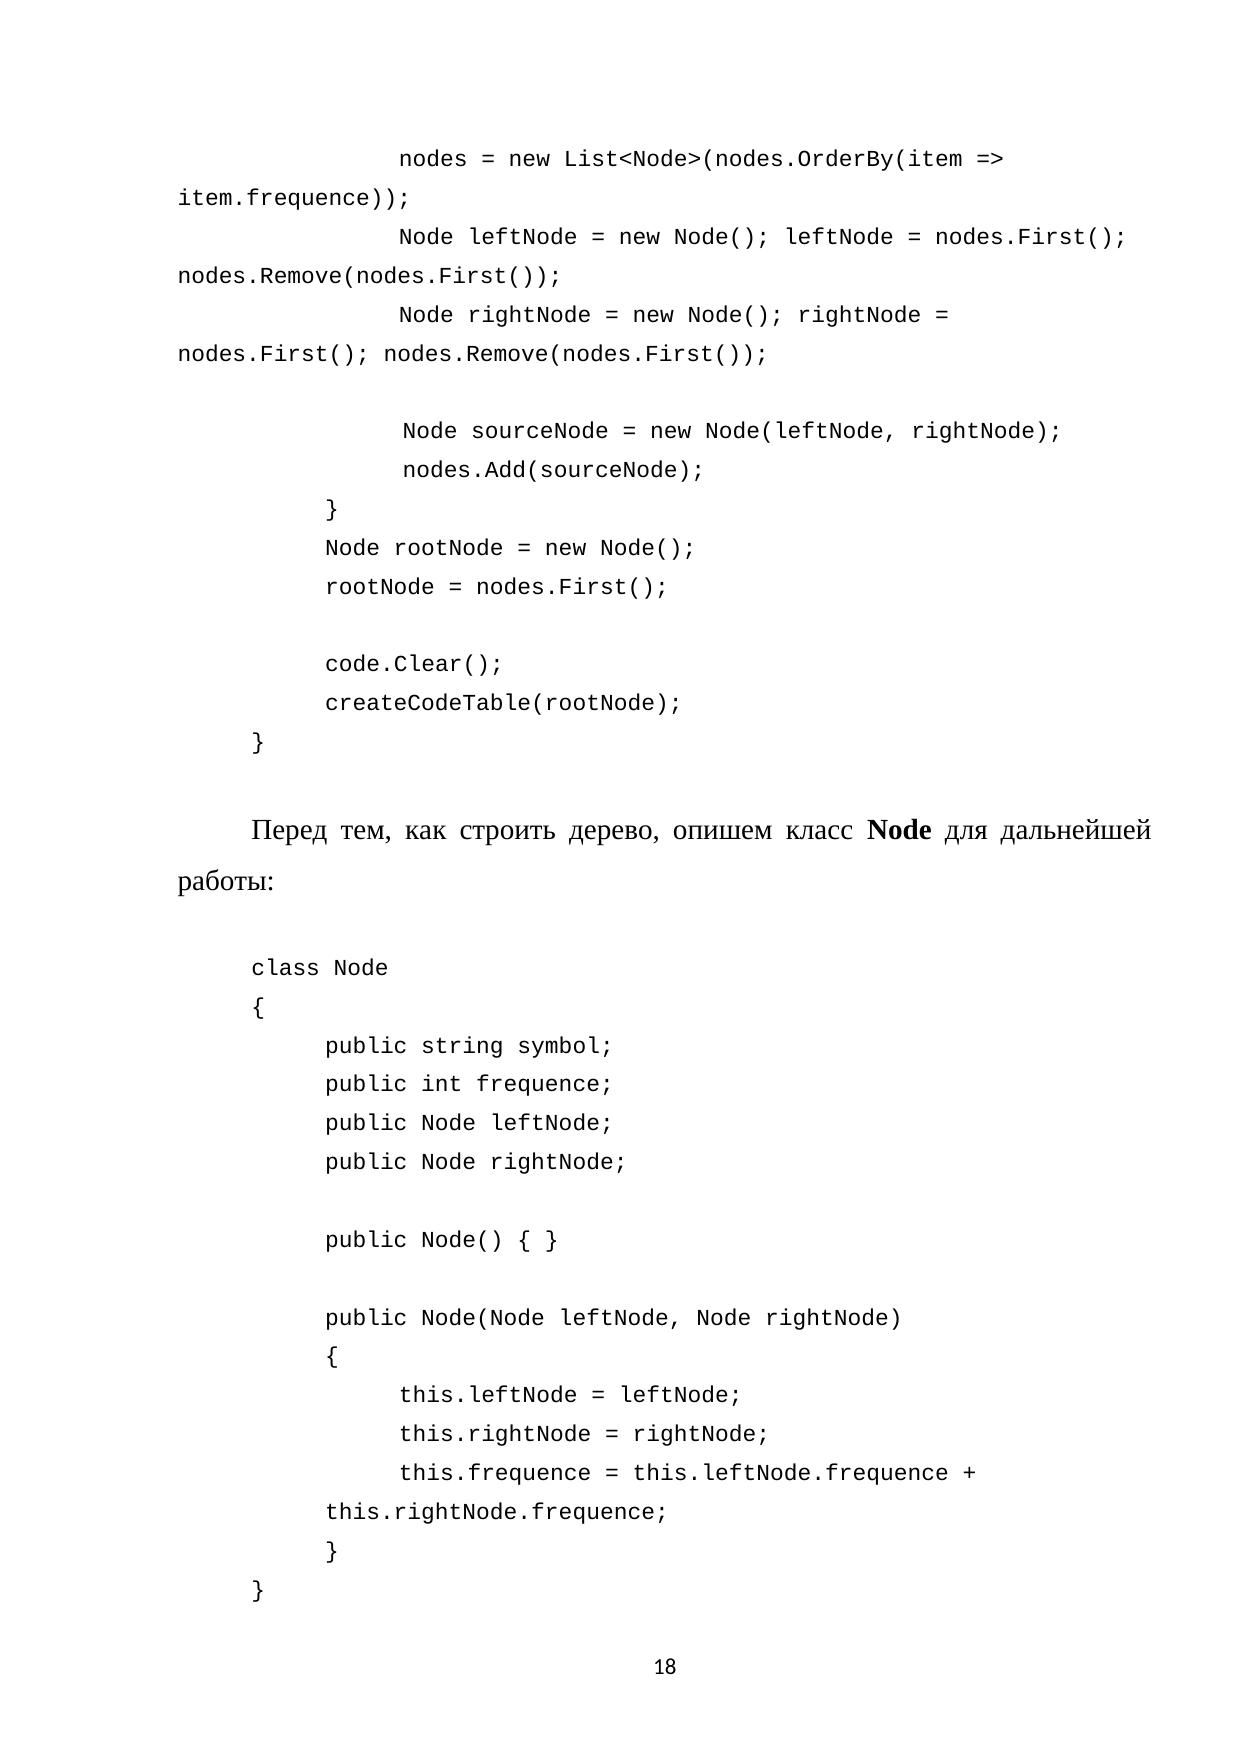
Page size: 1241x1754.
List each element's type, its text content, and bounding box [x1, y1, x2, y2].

text } [177, 731, 1152, 756]
text this.frequence = this.leftNode.frequence + this.rightNode.frequence; [325, 1461, 1152, 1526]
text { [177, 995, 1152, 1021]
text public Node rightNode; [177, 1151, 1152, 1176]
text public Node leftNode; [177, 1112, 1152, 1138]
text public int frequence; [177, 1073, 1152, 1099]
text Node sourceNode = new Node(leftNode, rightNode); [327, 420, 1152, 446]
text this.leftNode = leftNode; [177, 1384, 1152, 1409]
text class Node [177, 956, 1152, 982]
text Перед тем, как строить дерево, опишем класс Node для дальнейшей работы: [177, 812, 1152, 896]
text public Node(Node leftNode, Node rightNode) [177, 1306, 1152, 1332]
text nodes.Add(sourceNode); [327, 458, 1152, 484]
text Node leftNode = new Node(); leftNode = nodes.First(); nodes.Remove(nodes.First()); [177, 225, 1152, 290]
text } [177, 497, 1152, 523]
text public Node() { } [177, 1228, 1152, 1254]
text createCodeTable(rootNode); [177, 692, 1152, 718]
text { [177, 1345, 1152, 1371]
text public string symbol; [177, 1034, 1152, 1060]
text Node rightNode = new Node(); rightNode = nodes.First(); nodes.Remove(nodes.First()); [177, 303, 1152, 368]
text } [177, 1539, 1152, 1565]
text } [177, 1578, 1152, 1604]
text this.rightNode = rightNode; [177, 1422, 1152, 1448]
text nodes = new List<Node>(nodes.OrderBy(item => item.frequence)); [177, 148, 1152, 212]
text Node rootNode = new Node(); [177, 536, 1152, 562]
text code.Clear(); [177, 653, 1152, 679]
text rootNode = nodes.First(); [177, 575, 1152, 601]
